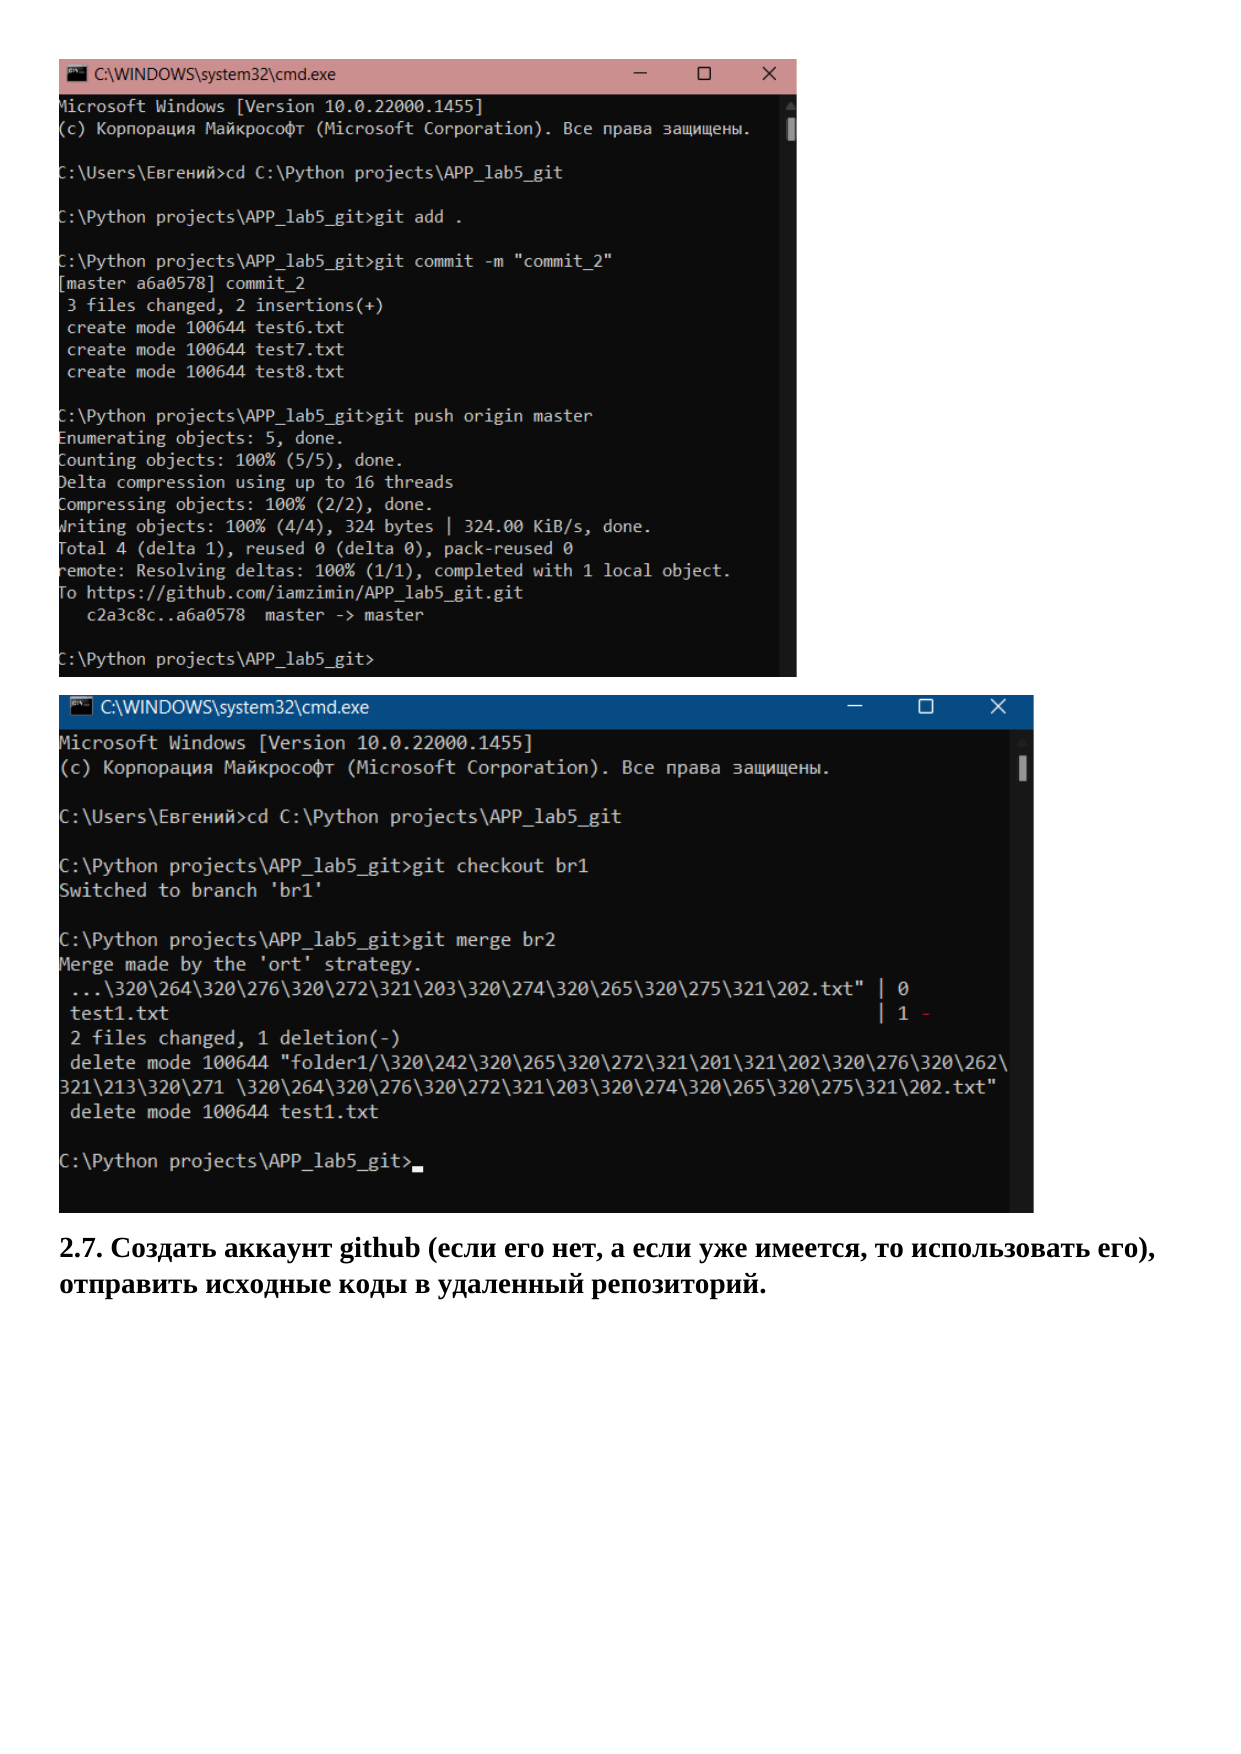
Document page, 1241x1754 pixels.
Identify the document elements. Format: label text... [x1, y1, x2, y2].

picture [59, 59, 797, 677]
picture [59, 695, 1034, 1213]
text 2.7. Создать аккаунт github (если его нет, а если уже имеется, то использовать его), отправить исходные коды в удаленный репозиторий. [59, 1231, 1181, 1299]
